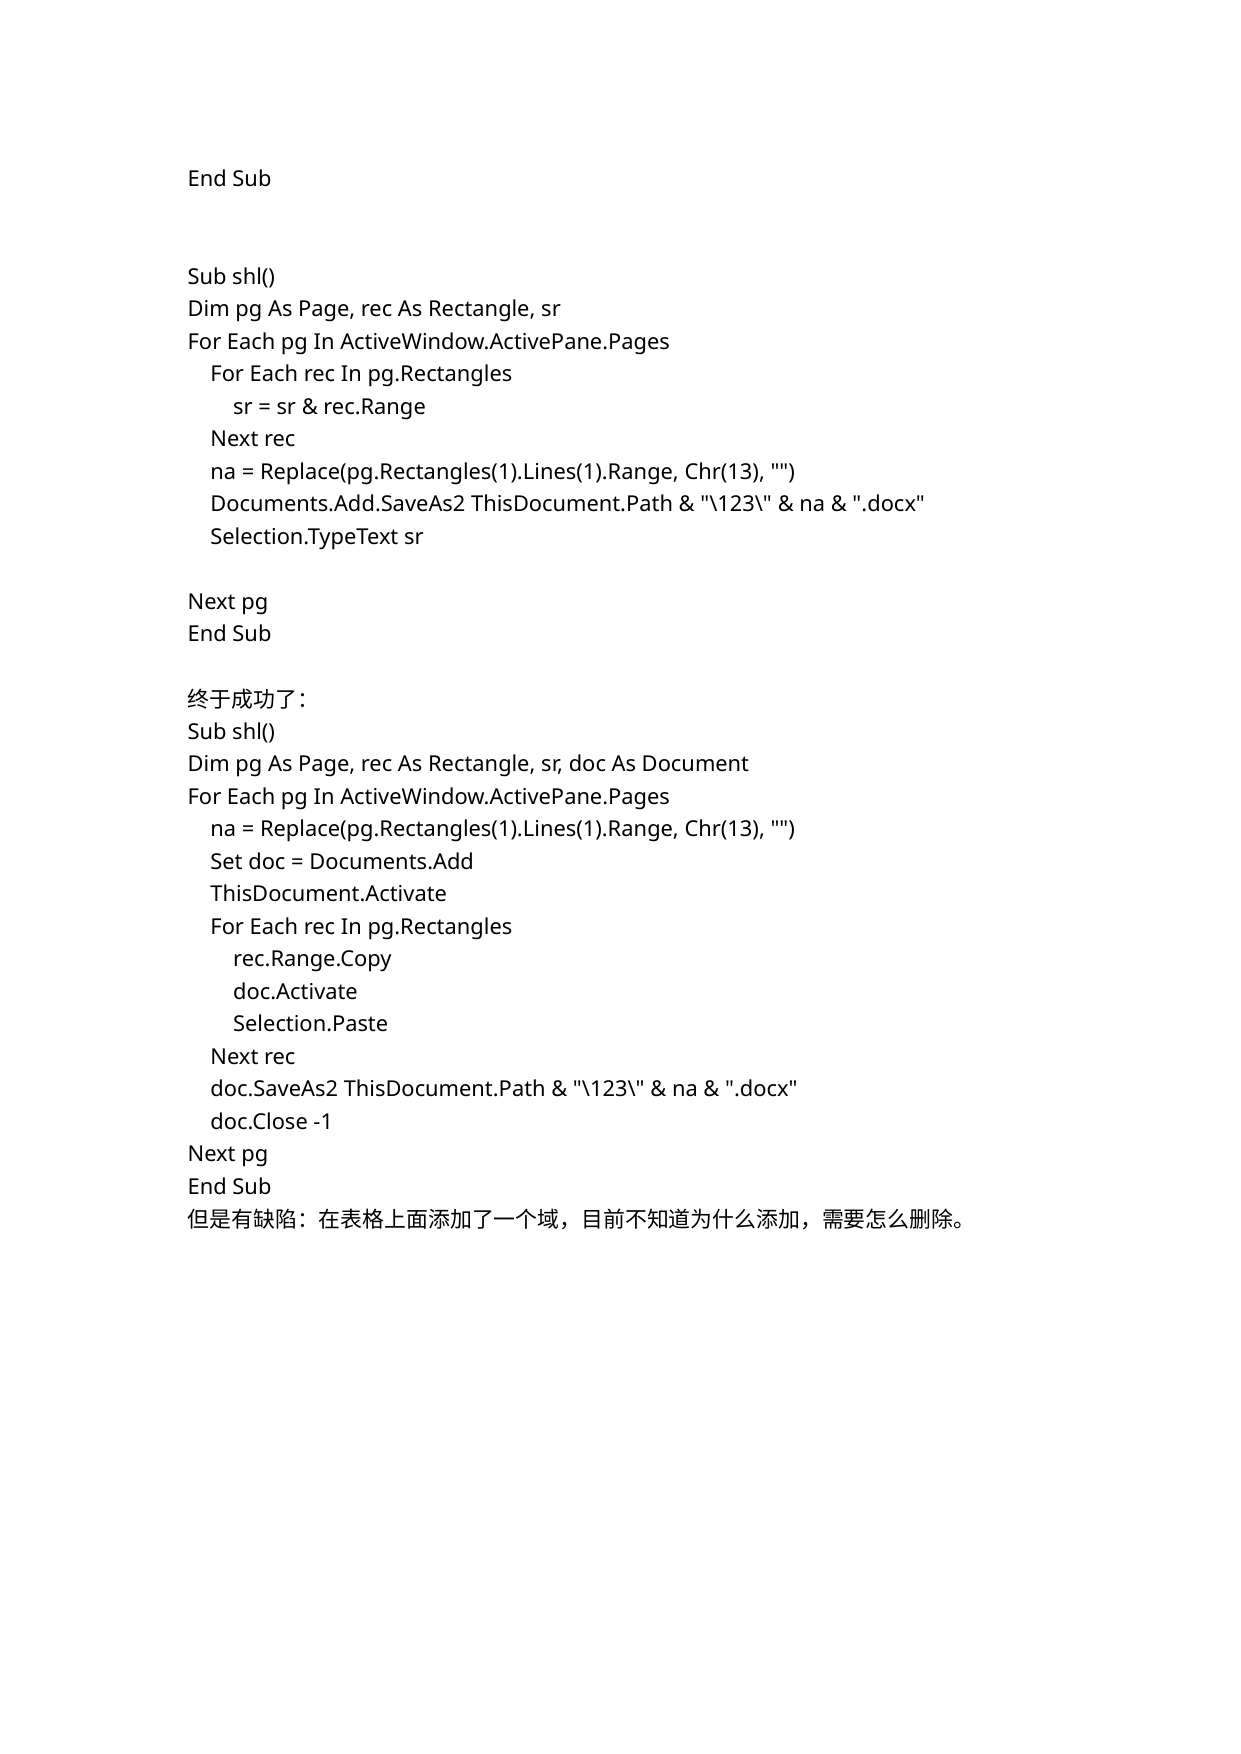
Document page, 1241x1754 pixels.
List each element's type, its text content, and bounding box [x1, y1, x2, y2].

text End Sub [187, 617, 1053, 649]
text Documents.Add.SaveAs2 ThisDocument.Path & "\123\" & na & ".docx" [187, 487, 1053, 519]
text sr = sr & rec.Range [187, 389, 1053, 422]
text Sub shl() [187, 714, 1053, 747]
text na = Replace(pg.Rectangles(1).Lines(1).Range, Chr(13), "") [187, 812, 1053, 844]
text Set doc = Documents.Add [187, 844, 1053, 877]
text Selection.Paste [187, 1007, 1053, 1039]
text rec.Range.Copy [187, 942, 1053, 974]
text Selection.TypeText sr [187, 519, 1053, 552]
text For Each pg In ActiveWindow.ActivePane.Pages [187, 779, 1053, 812]
text Sub shl() [187, 259, 1053, 292]
text doc.SaveAs2 ThisDocument.Path & "\123\" & na & ".docx" [187, 1072, 1053, 1104]
text Next pg [187, 1137, 1053, 1169]
text Next rec [187, 422, 1053, 454]
text End Sub [187, 162, 1053, 194]
text For Each rec In pg.Rectangles [187, 357, 1053, 389]
text na = Replace(pg.Rectangles(1).Lines(1).Range, Chr(13), "") [187, 454, 1053, 487]
text 终于成功了： [187, 682, 1053, 714]
text 但是有缺陷：在表格上面添加了一个域，目前不知道为什么添加，需要怎么删除。 [187, 1202, 1053, 1234]
text Next rec [187, 1039, 1053, 1072]
text End Sub [187, 1169, 1053, 1202]
text Dim pg As Page, rec As Rectangle, sr [187, 292, 1053, 324]
text doc.Close -1 [187, 1104, 1053, 1137]
text Dim pg As Page, rec As Rectangle, sr, doc As Document [187, 747, 1053, 779]
text For Each pg In ActiveWindow.ActivePane.Pages [187, 324, 1053, 357]
text doc.Activate [187, 974, 1053, 1007]
text ThisDocument.Activate [187, 877, 1053, 909]
text Next pg [187, 584, 1053, 617]
text For Each rec In pg.Rectangles [187, 909, 1053, 942]
